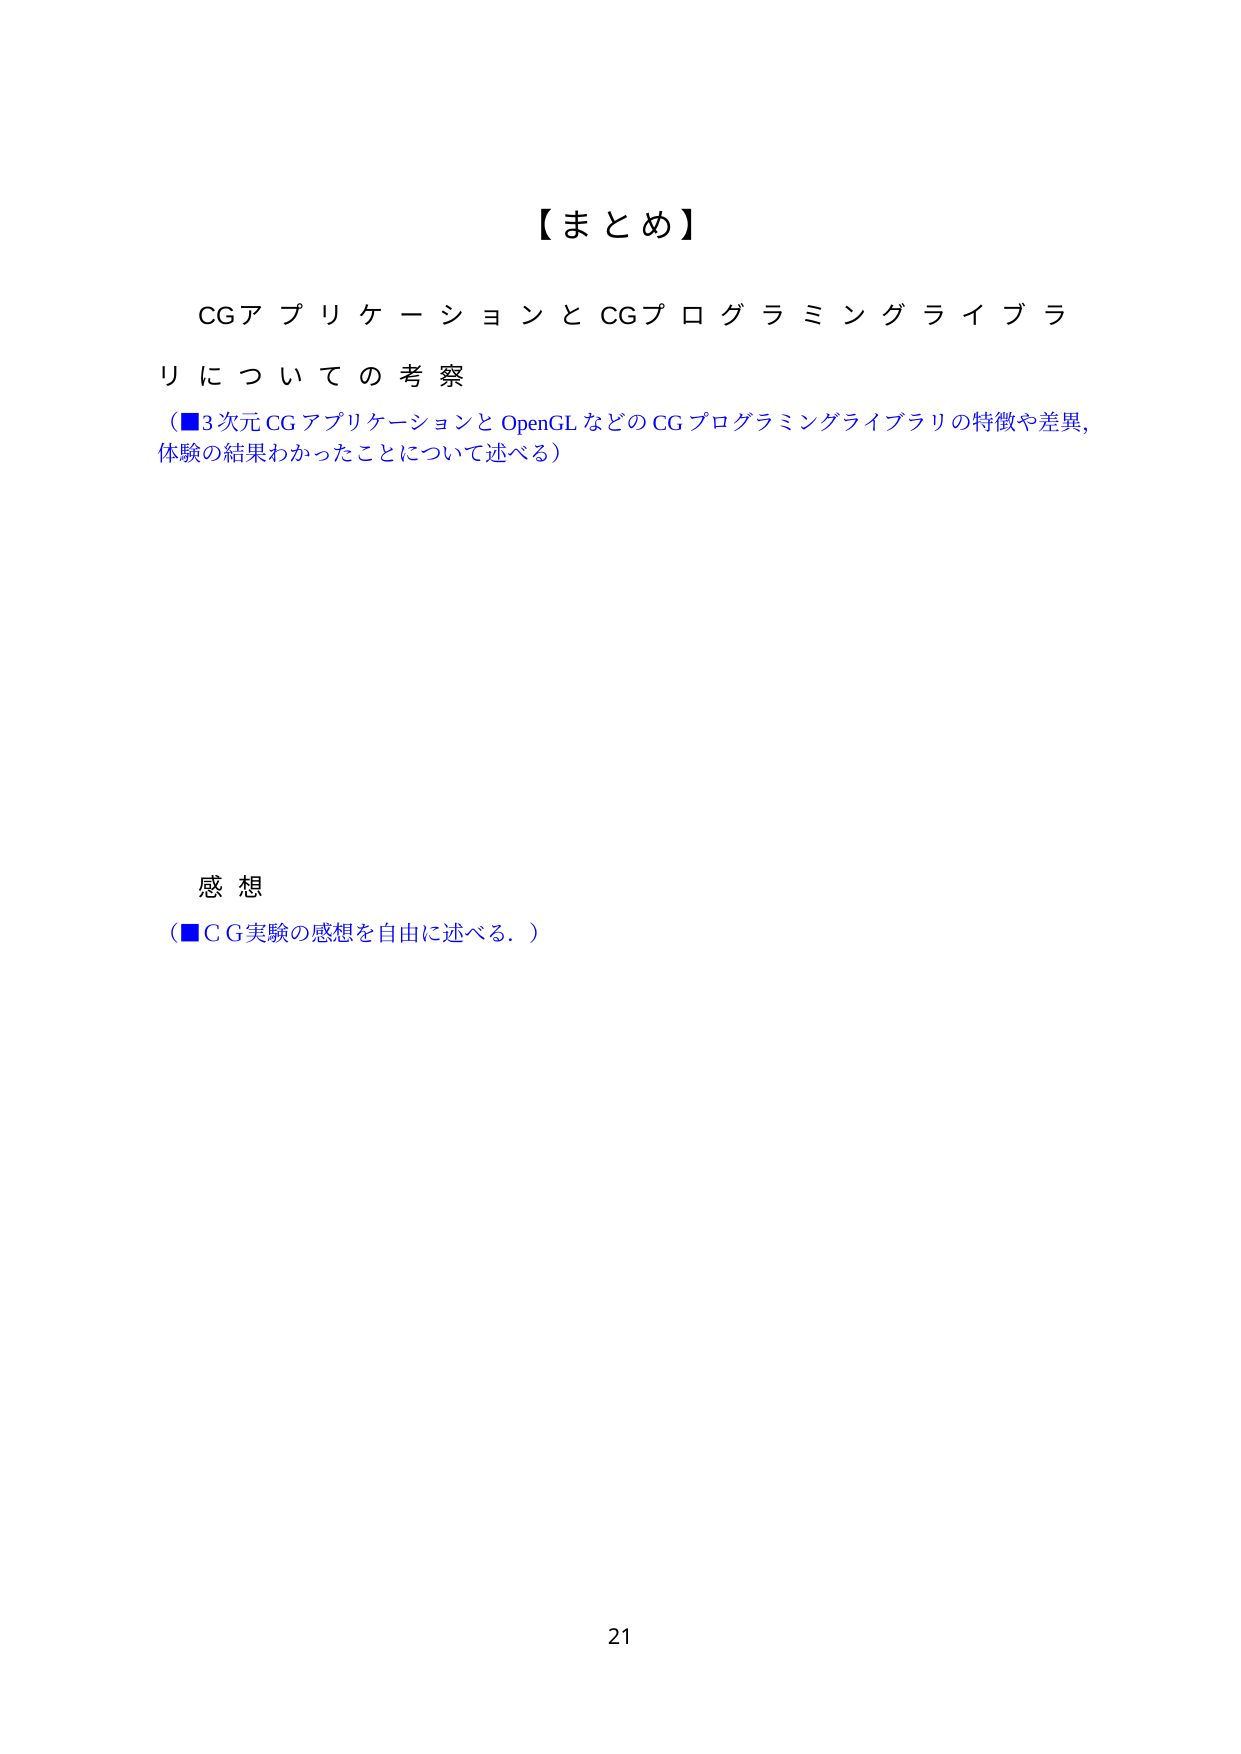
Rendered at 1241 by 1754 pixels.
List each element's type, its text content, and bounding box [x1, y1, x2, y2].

subtitle 感想 [158, 855, 1082, 916]
text （■ＣＧ実験の感想を自由に述べる．） [158, 916, 1082, 947]
subtitle CGアプリケーションとCGプログラミングライブラリについての考察 [158, 283, 1082, 405]
text （■3次元CGアプリケーションとOpenGLなどのCGプログラミングライブラリの特徴や差異，体験の結果わかったことについて述べる） [158, 405, 1082, 468]
text 【まとめ】 [158, 192, 1082, 253]
